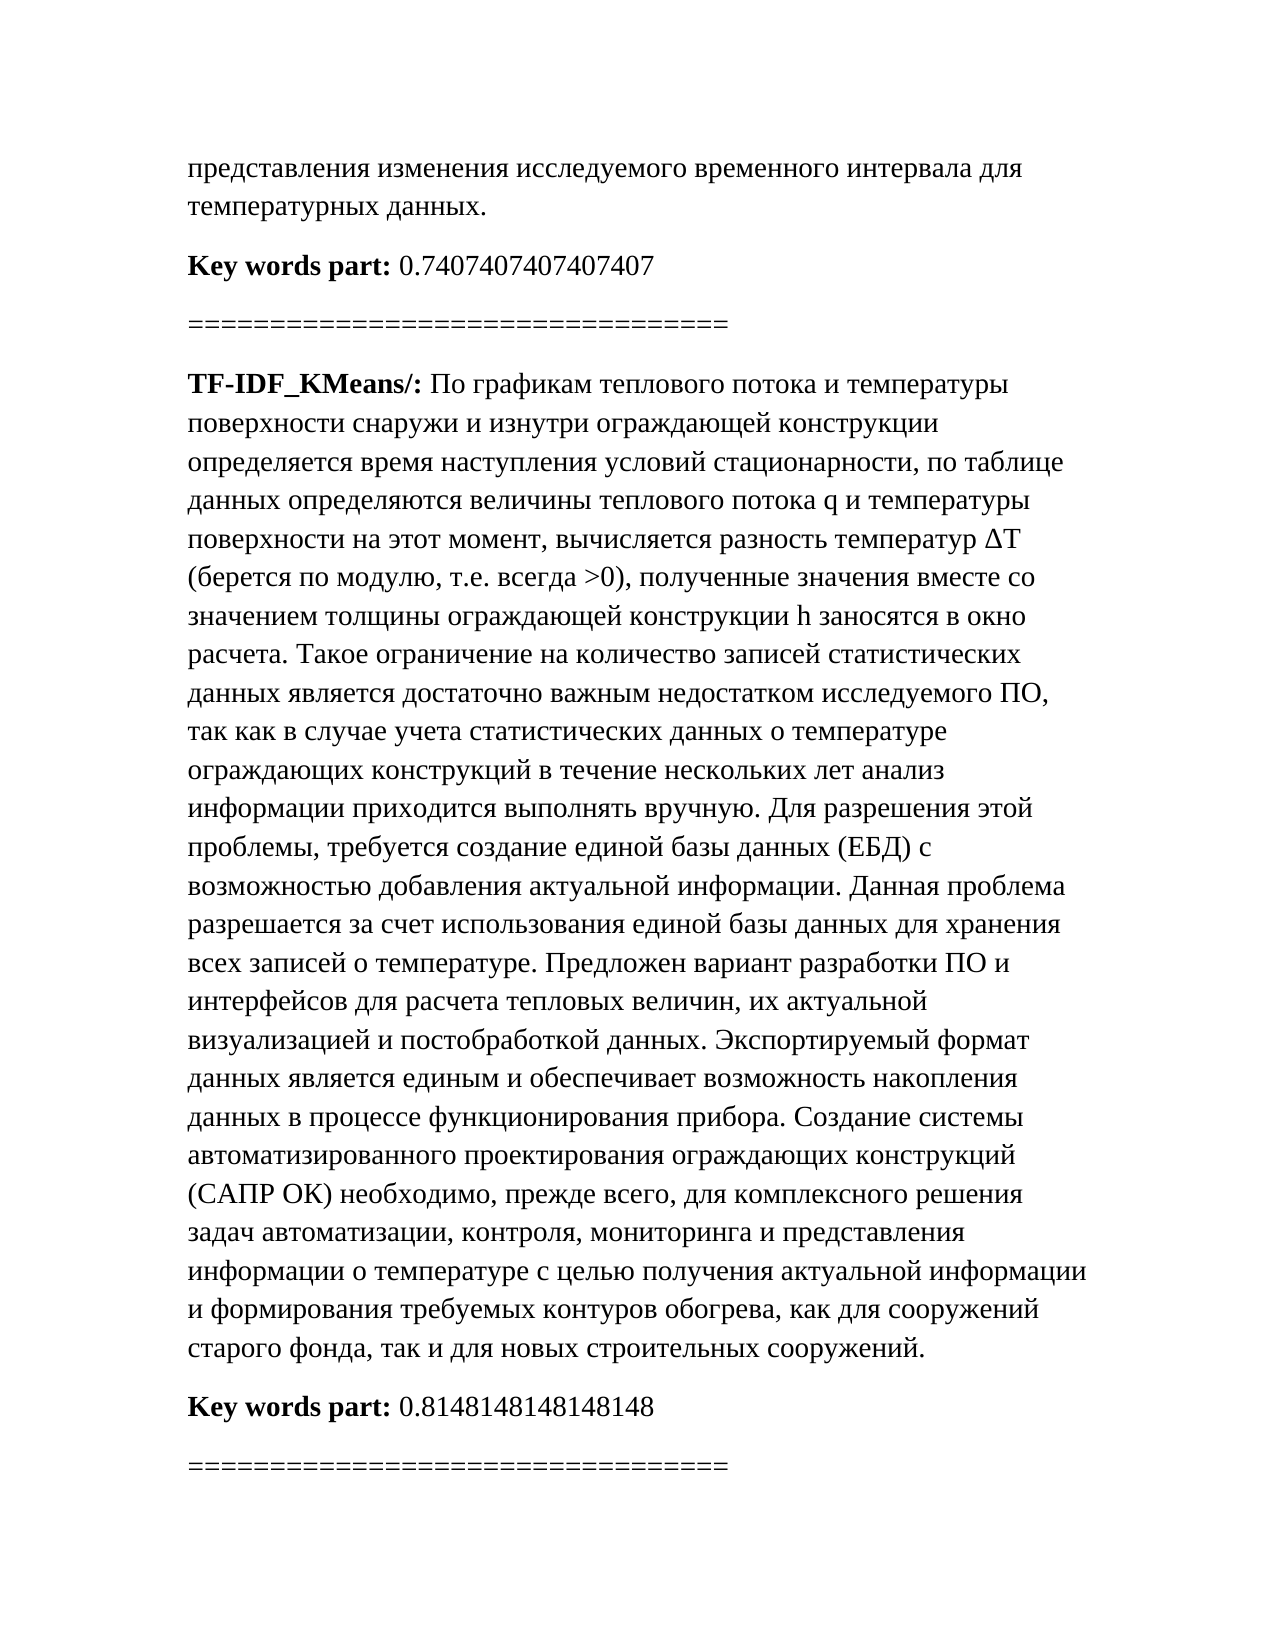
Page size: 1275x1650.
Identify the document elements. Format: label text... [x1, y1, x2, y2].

text Key words part: 0.8148148148148148 [187, 1389, 1087, 1423]
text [187, 150, 1087, 222]
text ================================= [187, 1449, 1087, 1482]
text Key words part: 0.7407407407407407 [187, 248, 1087, 281]
text ================================= [187, 307, 1087, 341]
text TF-IDF_KMeans/: По графикам теплового потока и температуры поверхности снаружи и изнутри ограждающей конструкции определяется время наступления условий стационарности, по таблице данных определяются величины теплового потока q и температуры поверхности на этот момент, вычисляется разность температур ΔT (берется по модулю, т.е. всегда >0), полученные значения вместе со значением толщины ограждающей конструкции h заносятся в окно расчета. Такое ограничение на количество записей статистических данных является достаточно важным недостатком исследуемого ПО, так как в случае учета статистических данных о температуре ограждающих конструкций в течение нескольких лет анализ информации приходится выполнять вручную. Для разрешения этой проблемы, требуется создание единой базы данных (ЕБД) с возможностью добавления актуальной информации. Данная проблема разрешается за счет использования единой базы данных для хранения всех записей о температуре. Предложен вариант разработки ПО и интерфейсов для расчета тепловых величин, их актуальной визуализацией и постобработкой данных. Экспортируемый формат данных является единым и обеспечивает возможность накопления данных в процессе функционирования прибора. Создание системы автоматизированного проектирования ограждающих конструкций (САПР ОК) необходимо, прежде всего, для комплексного решения задач автоматизации, контроля, мониторинга и представления информации о температуре с целью получения актуальной информации и формирования требуемых контуров обогрева, как для сооружений старого фонда, так и для новых строительных сооружений. [187, 367, 1087, 1364]
